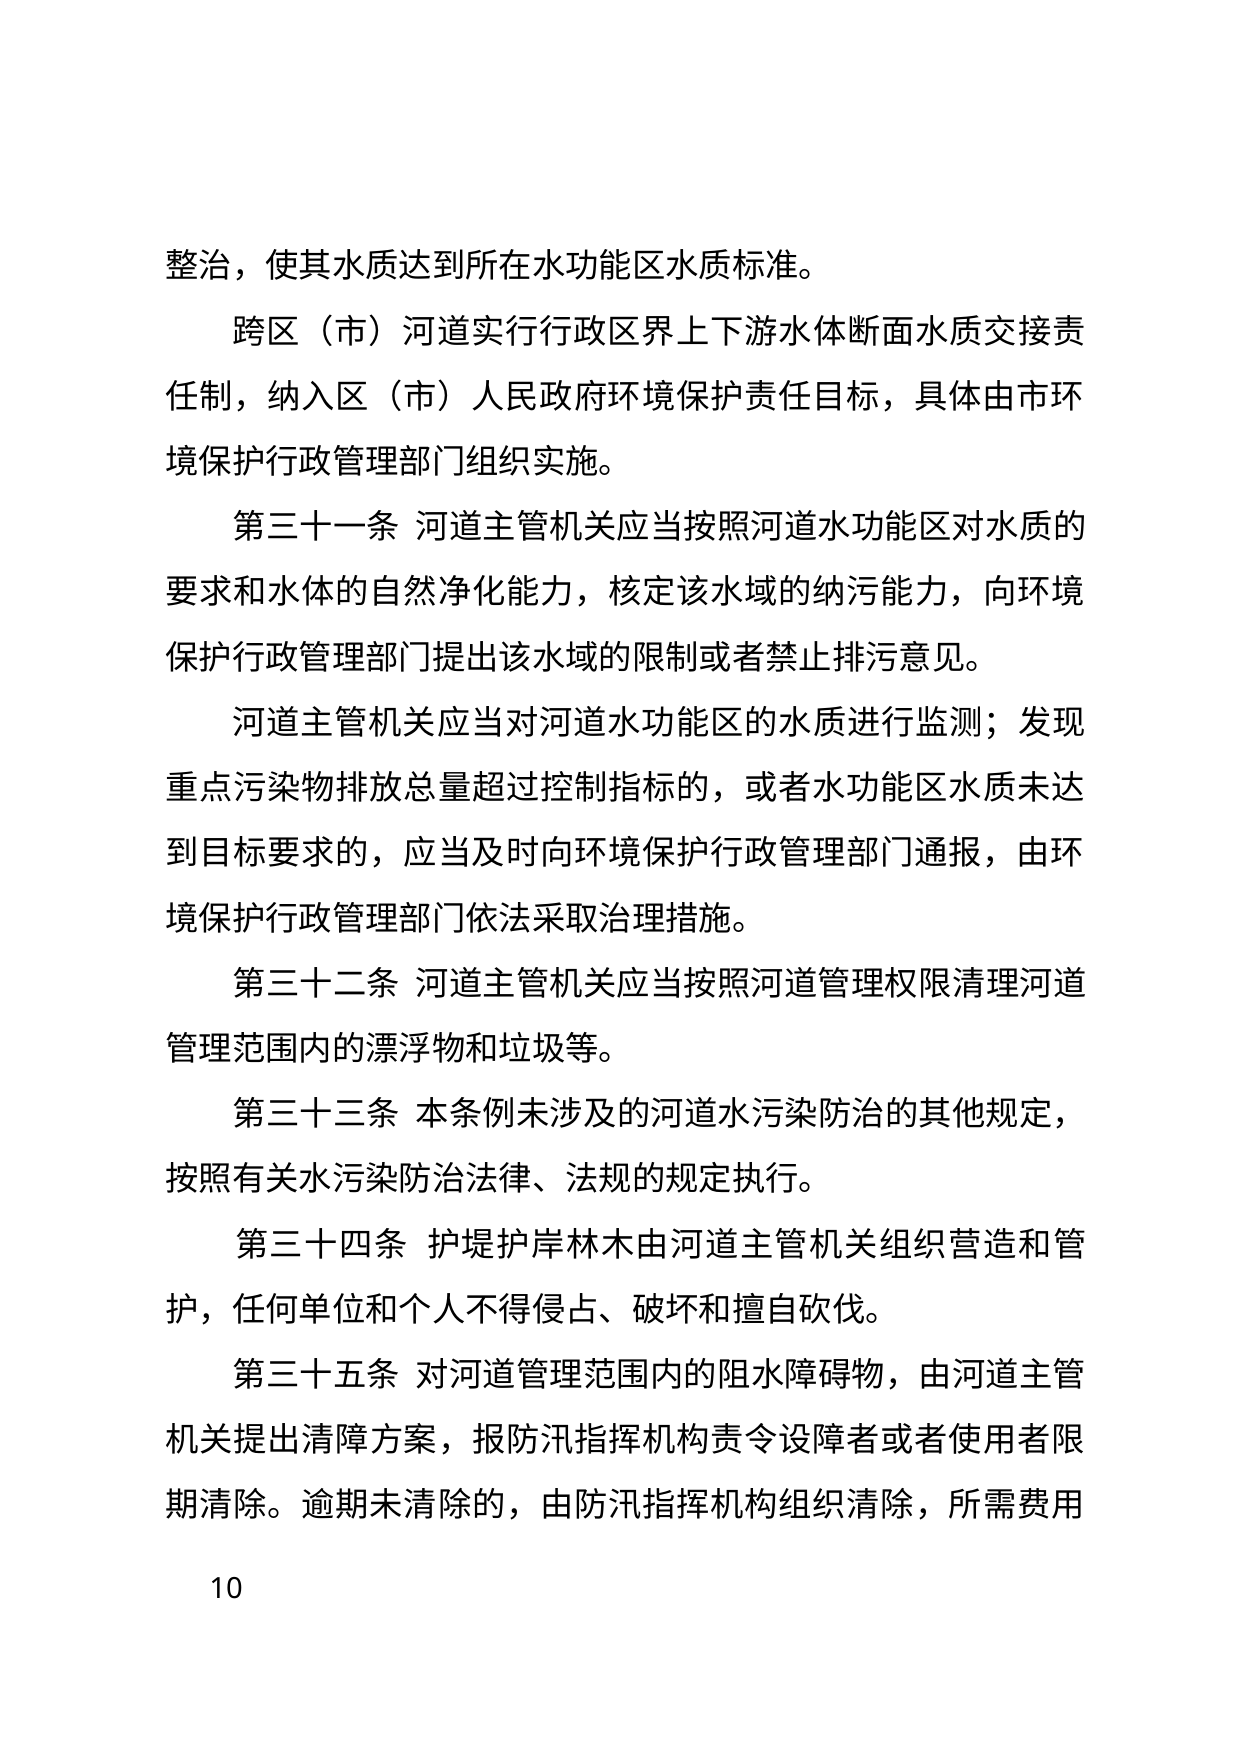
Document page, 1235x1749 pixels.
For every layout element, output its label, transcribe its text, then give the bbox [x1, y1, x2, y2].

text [165, 1339, 1087, 1535]
text 第三十三条 本条例未涉及的河道水污染防治的其他规定，按照有关水污染防治法律、法规的规定执行。 [165, 1078, 1087, 1209]
text 第三十一条 河道主管机关应当按照河道水功能区对水质的要求和水体的自然净化能力，核定该水域的纳污能力，向环境保护行政管理部门提出该水域的限制或者禁止排污意见。 [165, 492, 1087, 687]
text 跨区（市）河道实行行政区界上下游水体断面水质交接责任制，纳入区（市）人民政府环境保护责任目标，具体由市环境保护行政管理部门组织实施。 [165, 296, 1087, 492]
text 第三十二条 河道主管机关应当按照河道管理权限清理河道管理范围内的漂浮物和垃圾等。 [165, 948, 1087, 1078]
text 第三十四条 护堤护岸林木由河道主管机关组织营造和管护，任何单位和个人不得侵占、破坏和擅自砍伐。 [165, 1209, 1087, 1339]
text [165, 231, 1087, 296]
text 河道主管机关应当对河道水功能区的水质进行监测；发现重点污染物排放总量超过控制指标的，或者水功能区水质未达到目标要求的，应当及时向环境保护行政管理部门通报，由环境保护行政管理部门依法采取治理措施。 [165, 687, 1087, 948]
